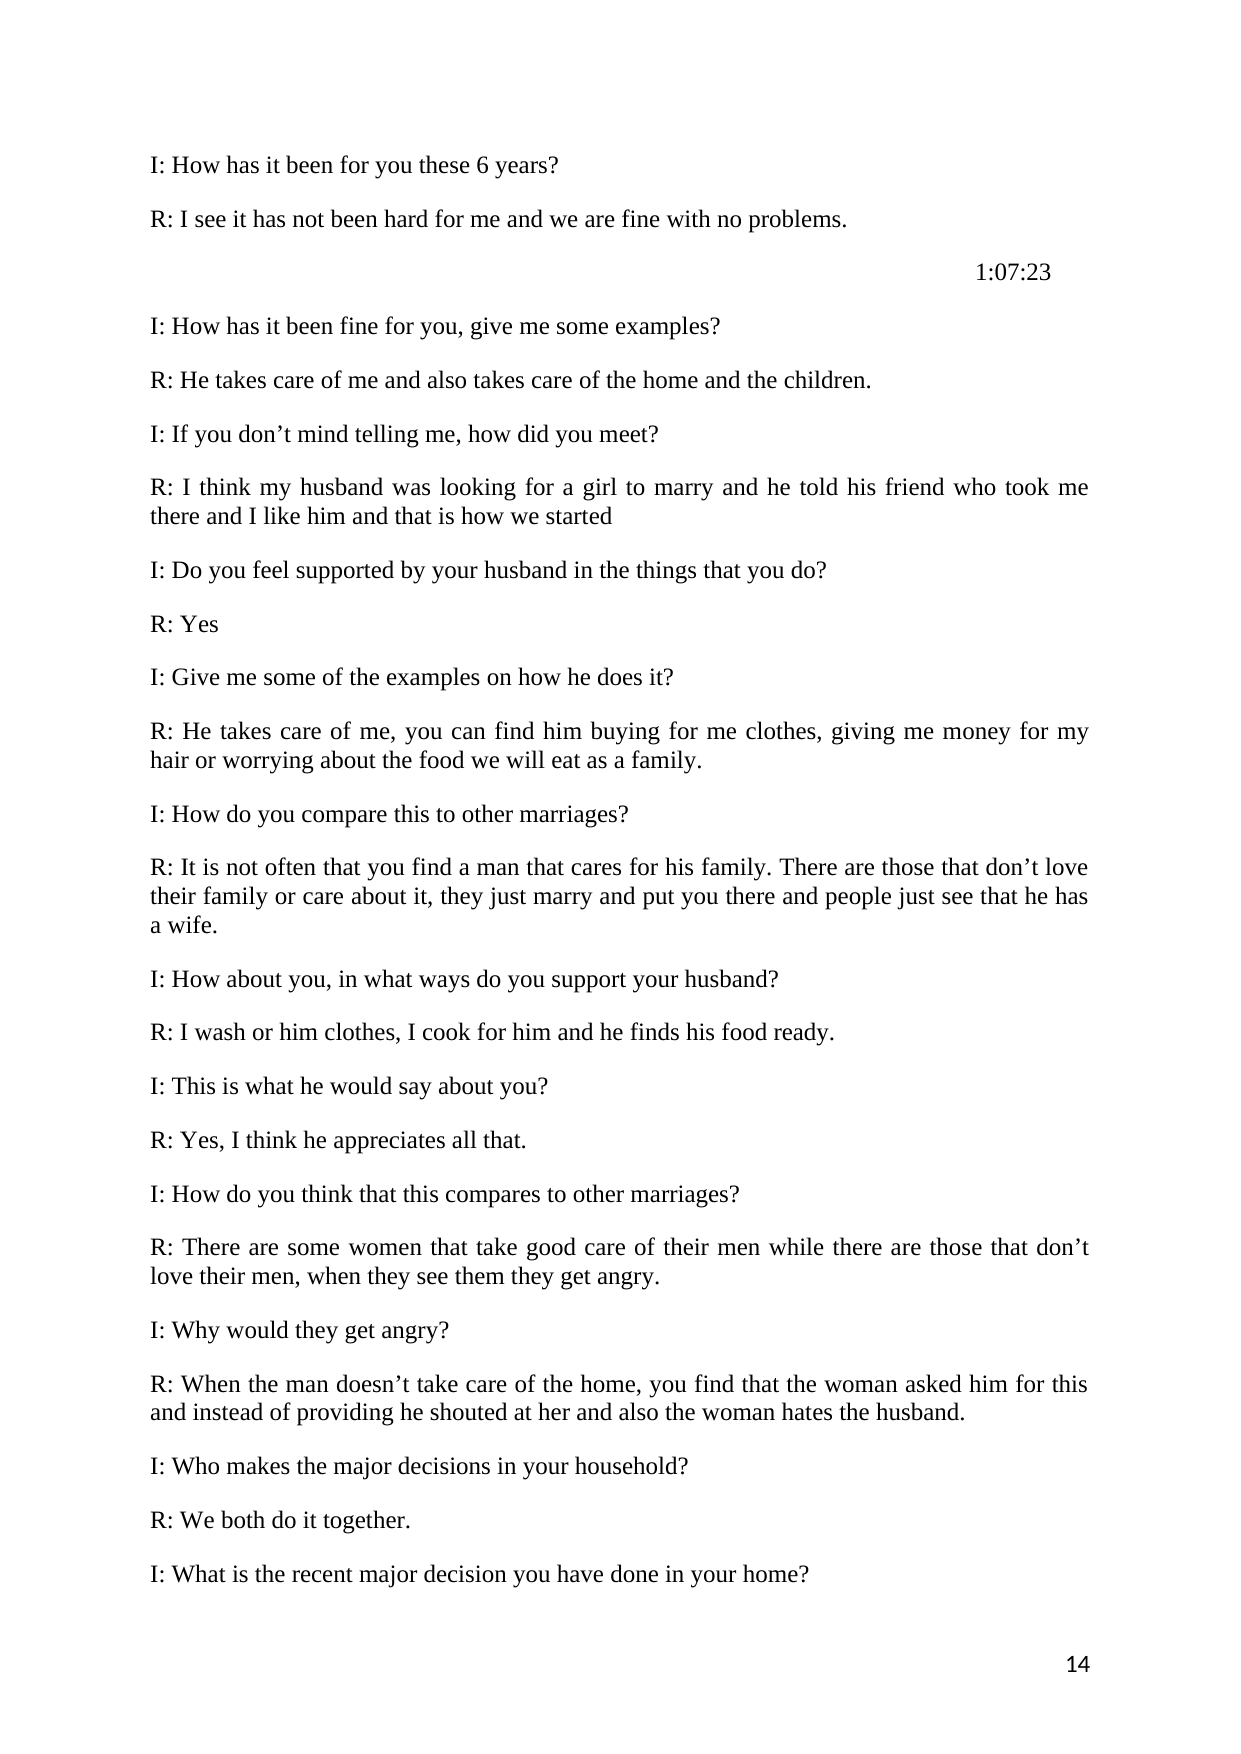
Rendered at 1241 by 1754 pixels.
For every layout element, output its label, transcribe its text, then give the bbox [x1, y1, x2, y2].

text R: Yes, I think he appreciates all that. [150, 1125, 1090, 1154]
text 1:07:23 [975, 257, 1090, 286]
text R: It is not often that you find a man that cares for his family. There are those that don’t love their family or care about it, they just marry and put you there and people just see that he has a wife. [150, 852, 1090, 939]
text I: This is what he would say about you? [150, 1071, 1090, 1100]
text R: I think my husband was looking for a girl to marry and he told his friend who took me there and I like him and that is how we started [150, 472, 1090, 530]
text I: Give me some of the examples on how he does it? [150, 662, 1090, 691]
text I: How do you compare this to other marriages? [150, 799, 1090, 827]
text R: We both do it together. [150, 1505, 1090, 1534]
text I: How do you think that this compares to other marriages? [150, 1179, 1090, 1207]
text R: I see it has not been hard for me and we are fine with no problems. [150, 204, 1090, 232]
text R: When the man doesn’t take care of the home, you find that the woman asked him for this and instead of providing he shouted at her and also the woman hates the husband. [150, 1369, 1090, 1426]
text I: Why would they get angry? [150, 1315, 1090, 1344]
text R: There are some women that take good care of their men while there are those that don’t love their men, when they see them they get angry. [150, 1232, 1090, 1290]
text I: What is the recent major decision you have done in your home? [150, 1559, 1090, 1587]
text R: I wash or him clothes, I cook for him and he finds his food ready. [150, 1017, 1090, 1046]
text I: How has it been for you these 6 years? [150, 150, 1090, 179]
text I: Who makes the major decisions in your household? [150, 1451, 1090, 1480]
text I: If you don’t mind telling me, how did you meet? [150, 419, 1090, 447]
text I: How about you, in what ways do you support your husband? [150, 964, 1090, 992]
text I: Do you feel supported by your husband in the things that you do? [150, 555, 1090, 584]
text R: Yes [150, 609, 1090, 637]
text R: He takes care of me, you can find him buying for me clothes, giving me money for my hair or worrying about the food we will eat as a family. [150, 716, 1090, 774]
text I: How has it been fine for you, give me some examples? [150, 311, 1090, 340]
text R: He takes care of me and also takes care of the home and the children. [150, 365, 1090, 394]
